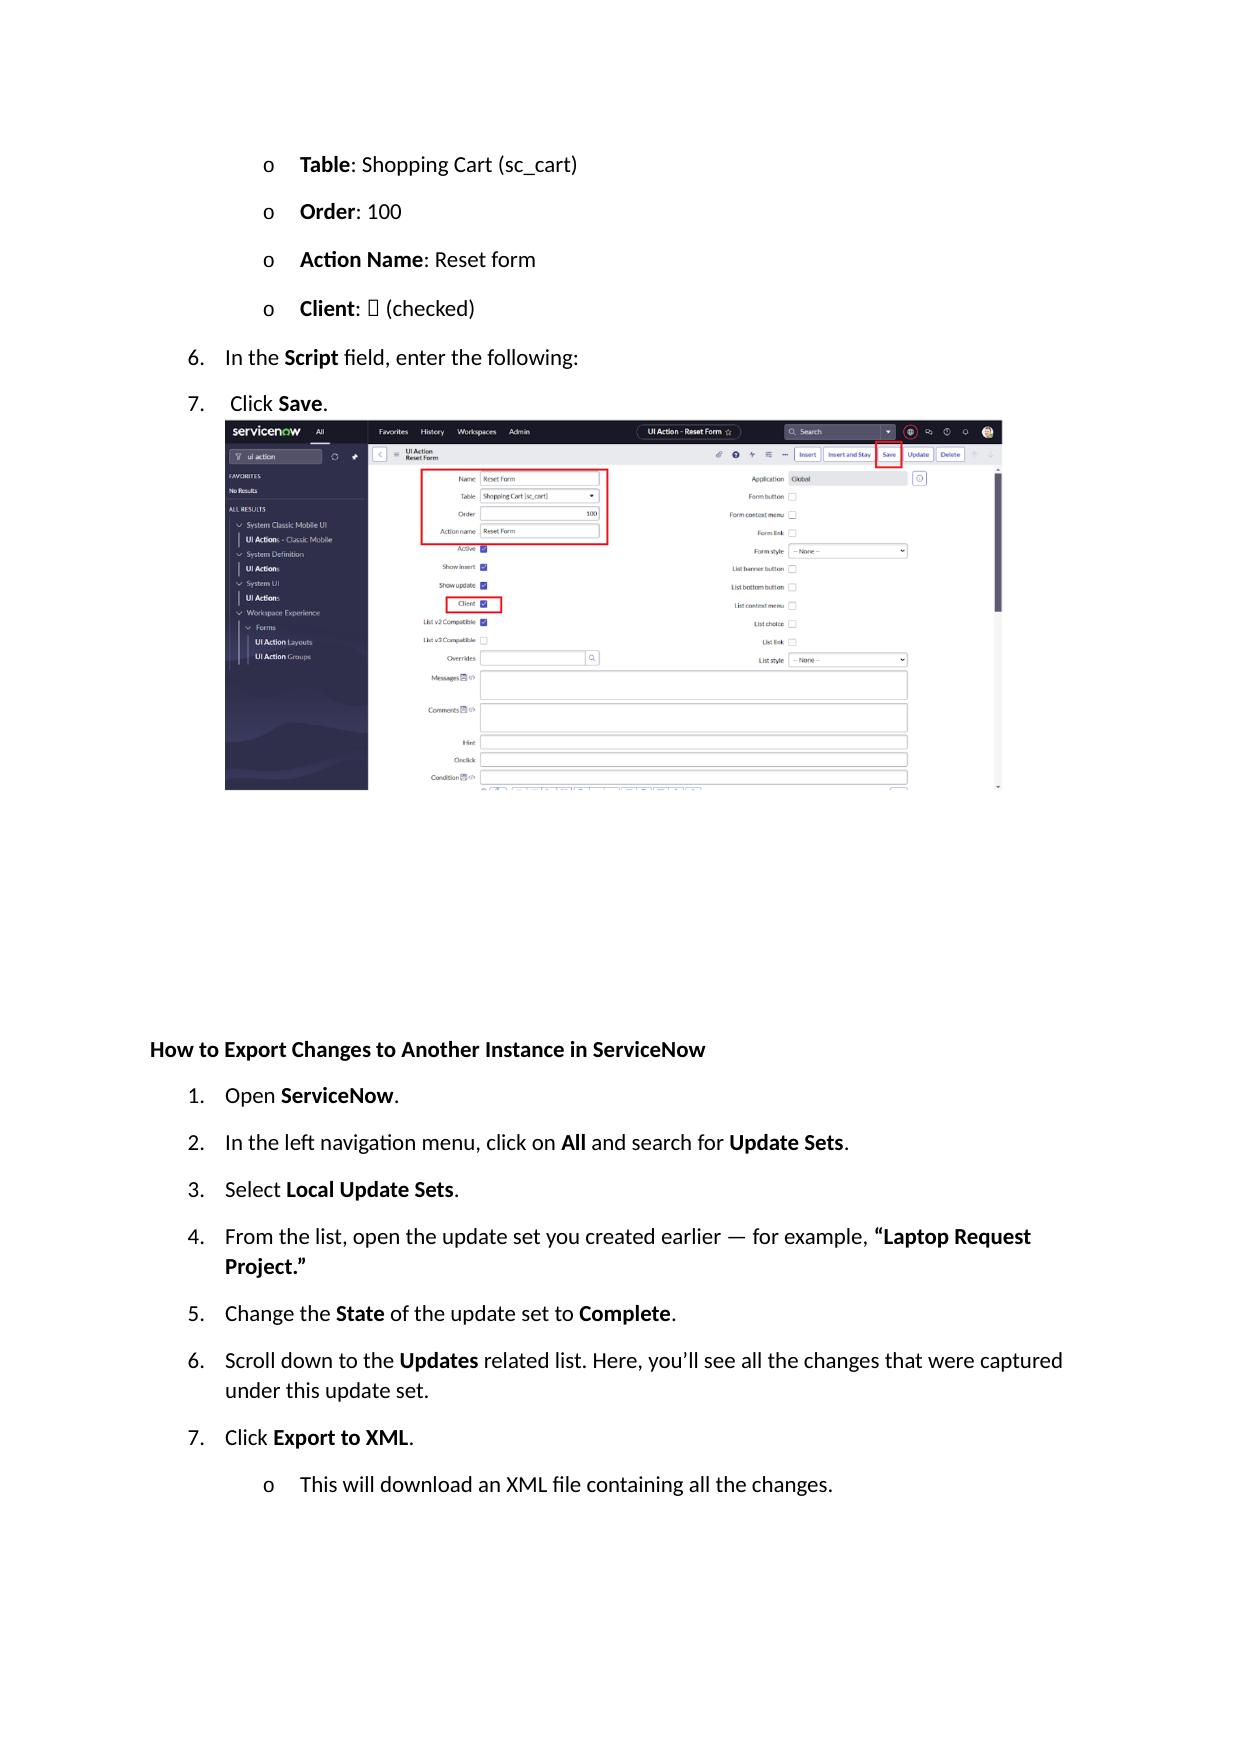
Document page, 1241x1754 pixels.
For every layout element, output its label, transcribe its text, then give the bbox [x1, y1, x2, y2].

list Select Local Update Sets. [187, 1175, 1090, 1203]
list Client: ✅ (checked) [262, 292, 1090, 323]
list This will download an XML file containing all the changes. [262, 1470, 1090, 1499]
list In the Script field, enter the following: [187, 343, 1090, 371]
list In the left navigation menu, click on All and search for Update Sets. [187, 1128, 1090, 1156]
list Action Name: Reset form [262, 245, 1090, 273]
list Click Export to XML. [187, 1423, 1090, 1451]
text How to Export Changes to Another Instance in ServiceNow [150, 1035, 1090, 1063]
picture [225, 419, 1166, 922]
list Order: 100 [262, 197, 1090, 226]
list Table: Shopping Cart (sc_cart) [262, 150, 1090, 178]
list Open ServiceNow. [187, 1082, 1090, 1109]
list Click Save. [187, 389, 1090, 417]
list Change the State of the update set to Complete. [187, 1299, 1090, 1327]
list From the list, open the update set you created earlier — for example, “Laptop Request Project.” [187, 1222, 1090, 1280]
list Scroll down to the Updates related list. Here, you’ll see all the changes that were captured under this update set. [187, 1346, 1090, 1404]
